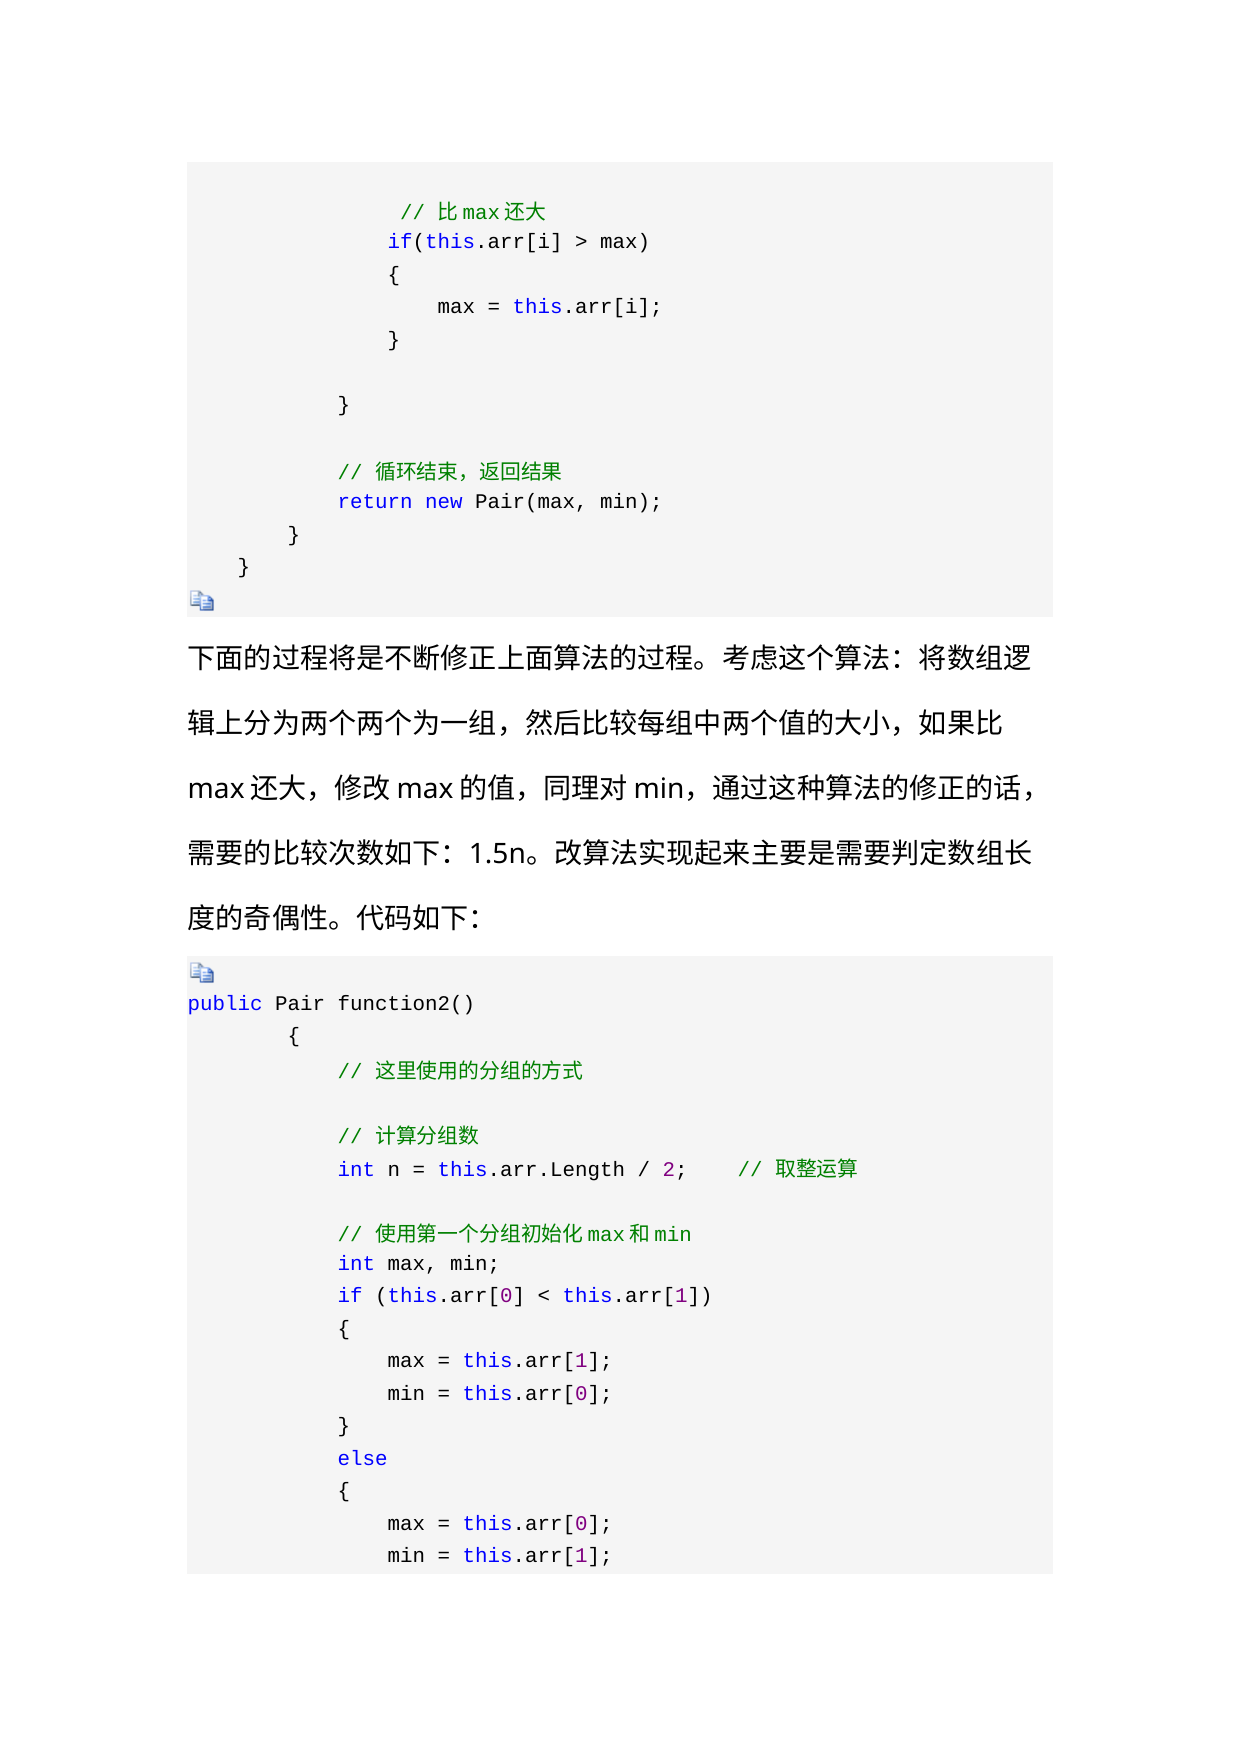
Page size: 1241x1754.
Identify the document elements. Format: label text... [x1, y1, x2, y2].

text 下面的过程将是不断修正上面算法的过程。考虑这个算法：将数组逻辑上分为两个两个为一组，然后比较每组中两个值的大小，如果比max还大，修改max的值，同理对min，通过这种算法的修正的话，需要的比较次数如下：1.5n。改算法实现起来主要是需要判定数组长度的奇偶性。代码如下： [187, 624, 1053, 949]
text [187, 989, 1053, 1574]
picture [187, 584, 219, 616]
picture [187, 956, 219, 988]
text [187, 162, 1053, 584]
